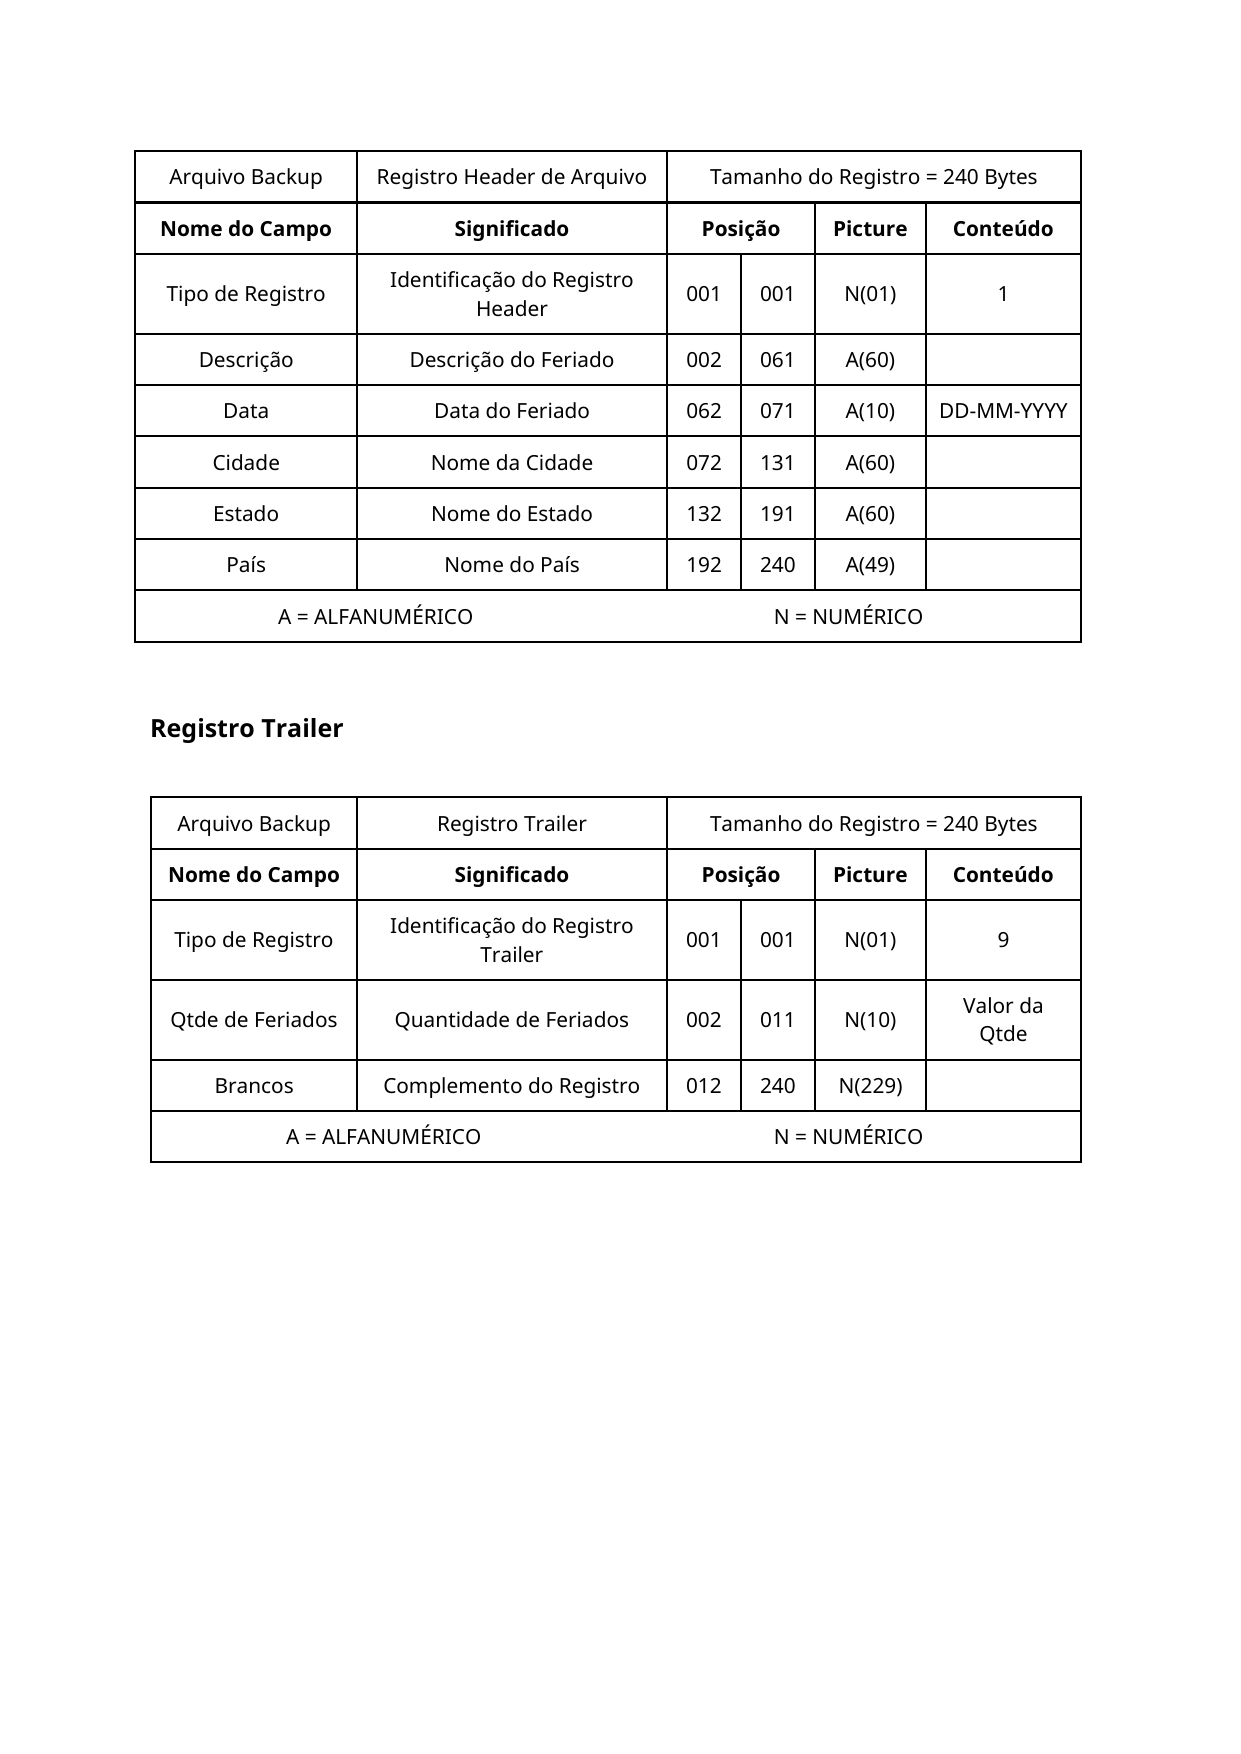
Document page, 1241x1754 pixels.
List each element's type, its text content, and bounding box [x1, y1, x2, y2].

table_cell [927, 335, 1080, 384]
table_cell Descrição [136, 335, 356, 384]
table_cell 071 [742, 386, 814, 435]
table_cell Cidade [136, 437, 356, 487]
table_cell Nome do Campo [152, 850, 356, 899]
table_cell N(10) [816, 981, 925, 1058]
table_header Registro Header de Arquivo [358, 152, 666, 201]
table_cell N(01) [816, 255, 925, 332]
table_cell Quantidade de Feriados [358, 981, 666, 1058]
table_cell A(60) [816, 489, 925, 538]
table_cell Picture [816, 850, 925, 899]
table_cell 061 [742, 335, 814, 384]
table_cell Valor da Qtde [927, 981, 1080, 1058]
table_cell 1 [927, 255, 1080, 332]
table_cell 011 [742, 981, 814, 1058]
table_cell Tipo de Registro [152, 901, 356, 979]
table_cell Qtde de Feriados [152, 981, 356, 1058]
table_cell Identificação do Registro Header [358, 255, 666, 332]
subtitle Registro Trailer [150, 710, 1090, 744]
table_cell A(10) [816, 386, 925, 435]
table_cell Data do Feriado [358, 386, 666, 435]
table_cell Conteúdo [927, 850, 1080, 899]
table_cell Conteúdo [927, 204, 1080, 253]
table_cell [927, 1061, 1080, 1110]
table_cell 240 [742, 540, 814, 589]
table_header Registro Trailer [358, 798, 666, 847]
table_cell 9 [927, 901, 1080, 979]
table_cell 131 [742, 437, 814, 487]
table_cell País [136, 540, 356, 589]
table_cell Descrição do Feriado [358, 335, 666, 384]
table_cell 001 [668, 255, 740, 332]
table_cell Data [136, 386, 356, 435]
table_cell Significado [358, 204, 666, 253]
table_cell Tipo de Registro [136, 255, 356, 332]
table_cell 191 [742, 489, 814, 538]
table_cell DD-MM-YYYY [927, 386, 1080, 435]
table_cell A(60) [816, 437, 925, 487]
table_cell [927, 489, 1080, 538]
table_header Arquivo Backup [152, 798, 356, 847]
table_cell A = ALFANUMÉRICO [152, 1112, 616, 1161]
table_cell Estado [136, 489, 356, 538]
table_cell 062 [668, 386, 740, 435]
table_header Arquivo Backup [136, 152, 356, 201]
table_cell 132 [668, 489, 740, 538]
table_cell N = NUMÉRICO [616, 591, 1080, 641]
table_cell Nome da Cidade [358, 437, 666, 487]
table_cell 001 [742, 901, 814, 979]
table_cell 002 [668, 981, 740, 1058]
table_cell Identificação do Registro Trailer [358, 901, 666, 979]
table_cell Nome do Campo [136, 204, 356, 253]
table_cell 072 [668, 437, 740, 487]
table_cell Nome do Estado [358, 489, 666, 538]
table_cell [927, 437, 1080, 487]
table_cell Complemento do Registro [358, 1061, 666, 1110]
table_cell 240 [742, 1061, 814, 1110]
table_cell 001 [668, 901, 740, 979]
table_cell A(60) [816, 335, 925, 384]
table_cell Picture [816, 204, 925, 253]
table_cell Posição [668, 850, 814, 899]
table_cell Nome do País [358, 540, 666, 589]
table_cell 012 [668, 1061, 740, 1110]
table_header Tamanho do Registro = 240 Bytes [668, 798, 1080, 847]
table_cell 192 [668, 540, 740, 589]
table_cell N = NUMÉRICO [616, 1112, 1080, 1161]
table_cell 002 [668, 335, 740, 384]
table_cell N(229) [816, 1061, 925, 1110]
table_cell [927, 540, 1080, 589]
table_cell A(49) [816, 540, 925, 589]
table_cell 001 [742, 255, 814, 332]
table_cell Posição [668, 204, 814, 253]
table_cell Significado [358, 850, 666, 899]
table_cell N(01) [816, 901, 925, 979]
table_cell A = ALFANUMÉRICO [136, 591, 616, 641]
table_cell Brancos [152, 1061, 356, 1110]
table_header Tamanho do Registro = 240 Bytes [668, 152, 1080, 201]
